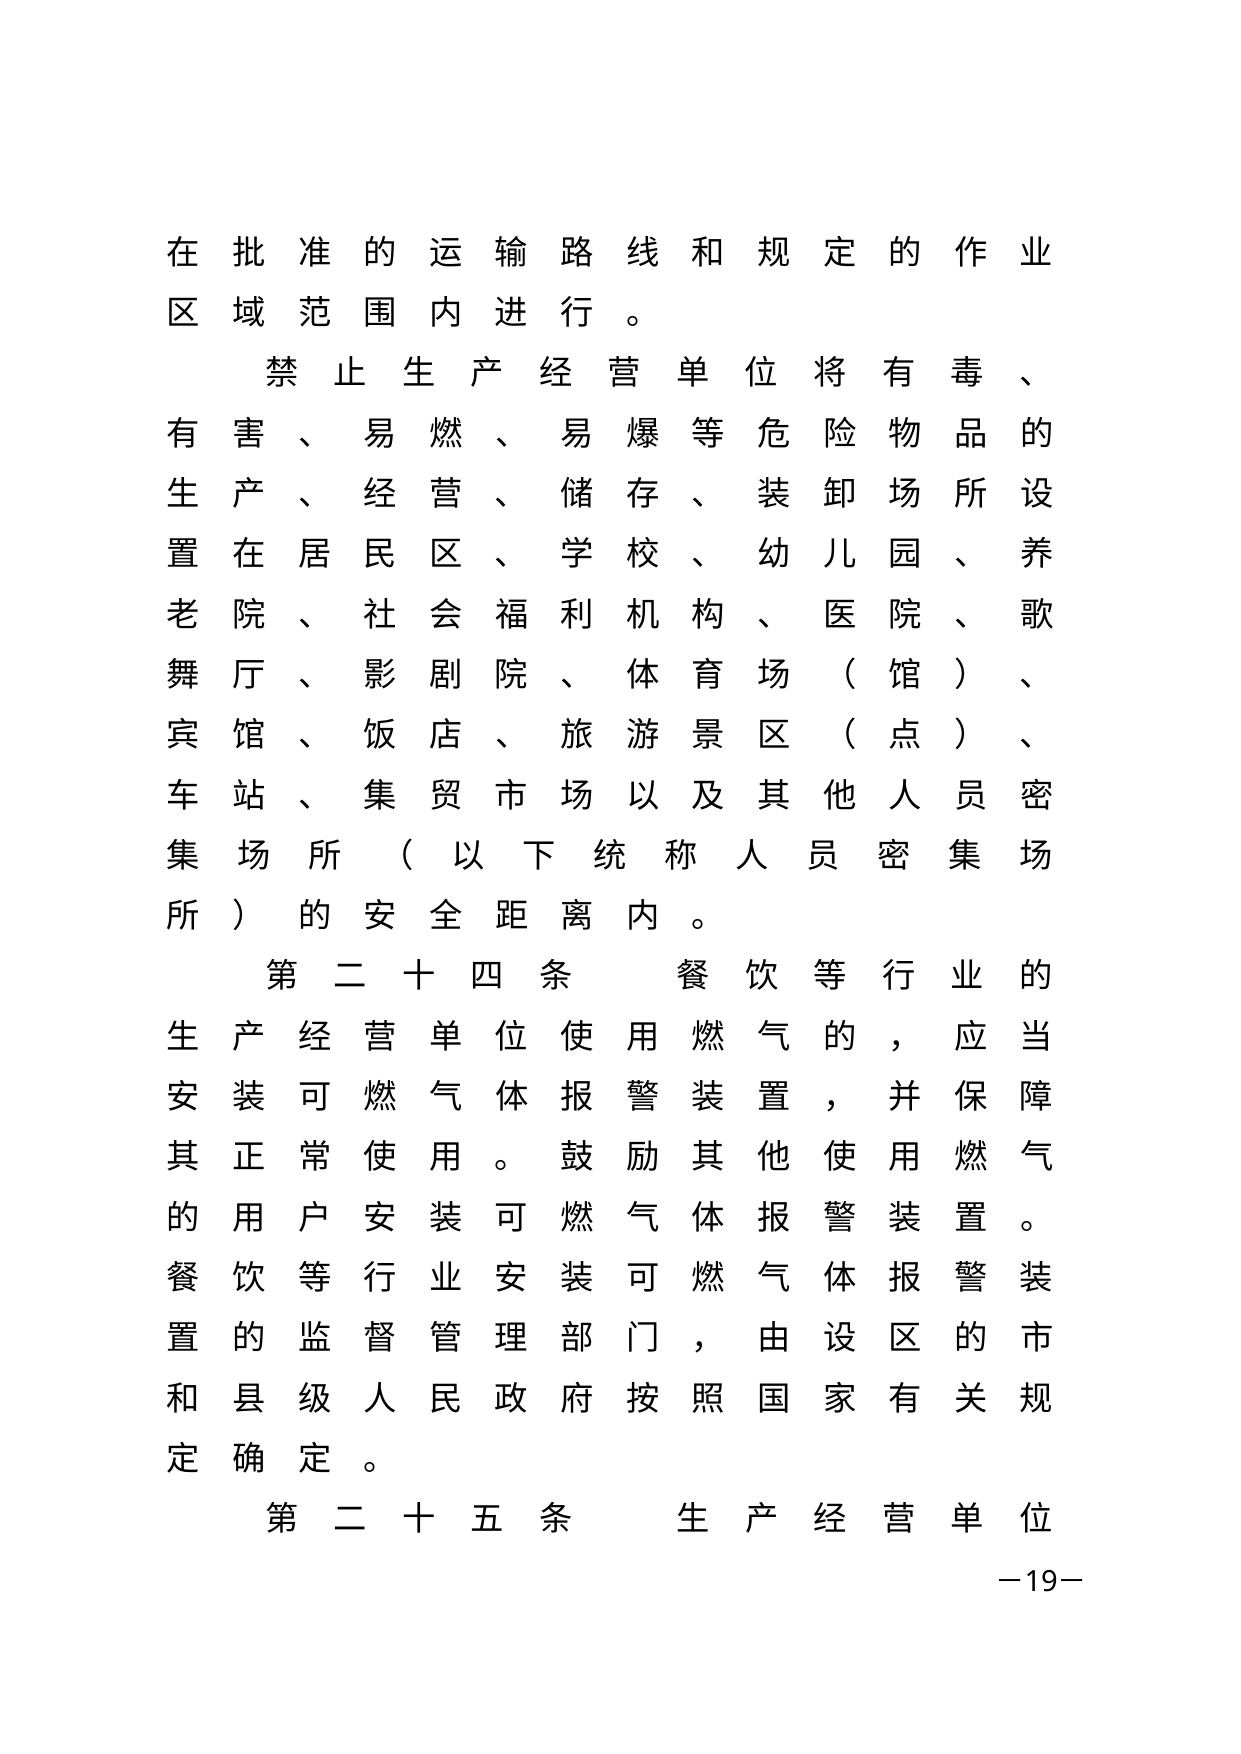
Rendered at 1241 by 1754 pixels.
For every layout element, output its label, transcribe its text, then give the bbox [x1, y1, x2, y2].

text 第二十四条 餐饮等行业的生产经营单位使用燃气的，应当安装可燃气体报警装置，并保障其正常使用。鼓励其他使用燃气的用户安装可燃气体报警装置。餐饮等行业安装可燃气体报警装置的监督管理部门，由设区的市和县级人民政府按照国家有关规定确定。 [167, 943, 1085, 1486]
text 禁止生产经营单位将有毒、有害、易燃、易爆等危险物品的生产、经营、储存、装卸场所设置在居民区、学校、幼儿园、养老院、社会福利机构、医院、歌舞厅、影剧院、体育场（馆）、宾馆、饭店、旅游景区（点）、车站、集贸市场以及其他人员密集场所（以下统称人员密集场所）的安全距离内。 [167, 340, 1085, 943]
text 第二十五条 生产经营单位进行爆破、吊装、动火、临时用电、有限空间作业等国家规定的危险作业，应当安排专门人员进行现场安全管理并遵守下列规定： [167, 1486, 1085, 1546]
text 储存和堆放有毒、有害、易燃、易爆等危险物品的仓库、物流中心等场所应当设置安全警示标志，载明危险物品的名称、种类、数量以及安全须知、消防要求等注意事项。危险物品运输、装卸作业应当遵守安全操作规程，在批准的运输路线和规定的作业区域范围内进行。 [167, 219, 1085, 340]
